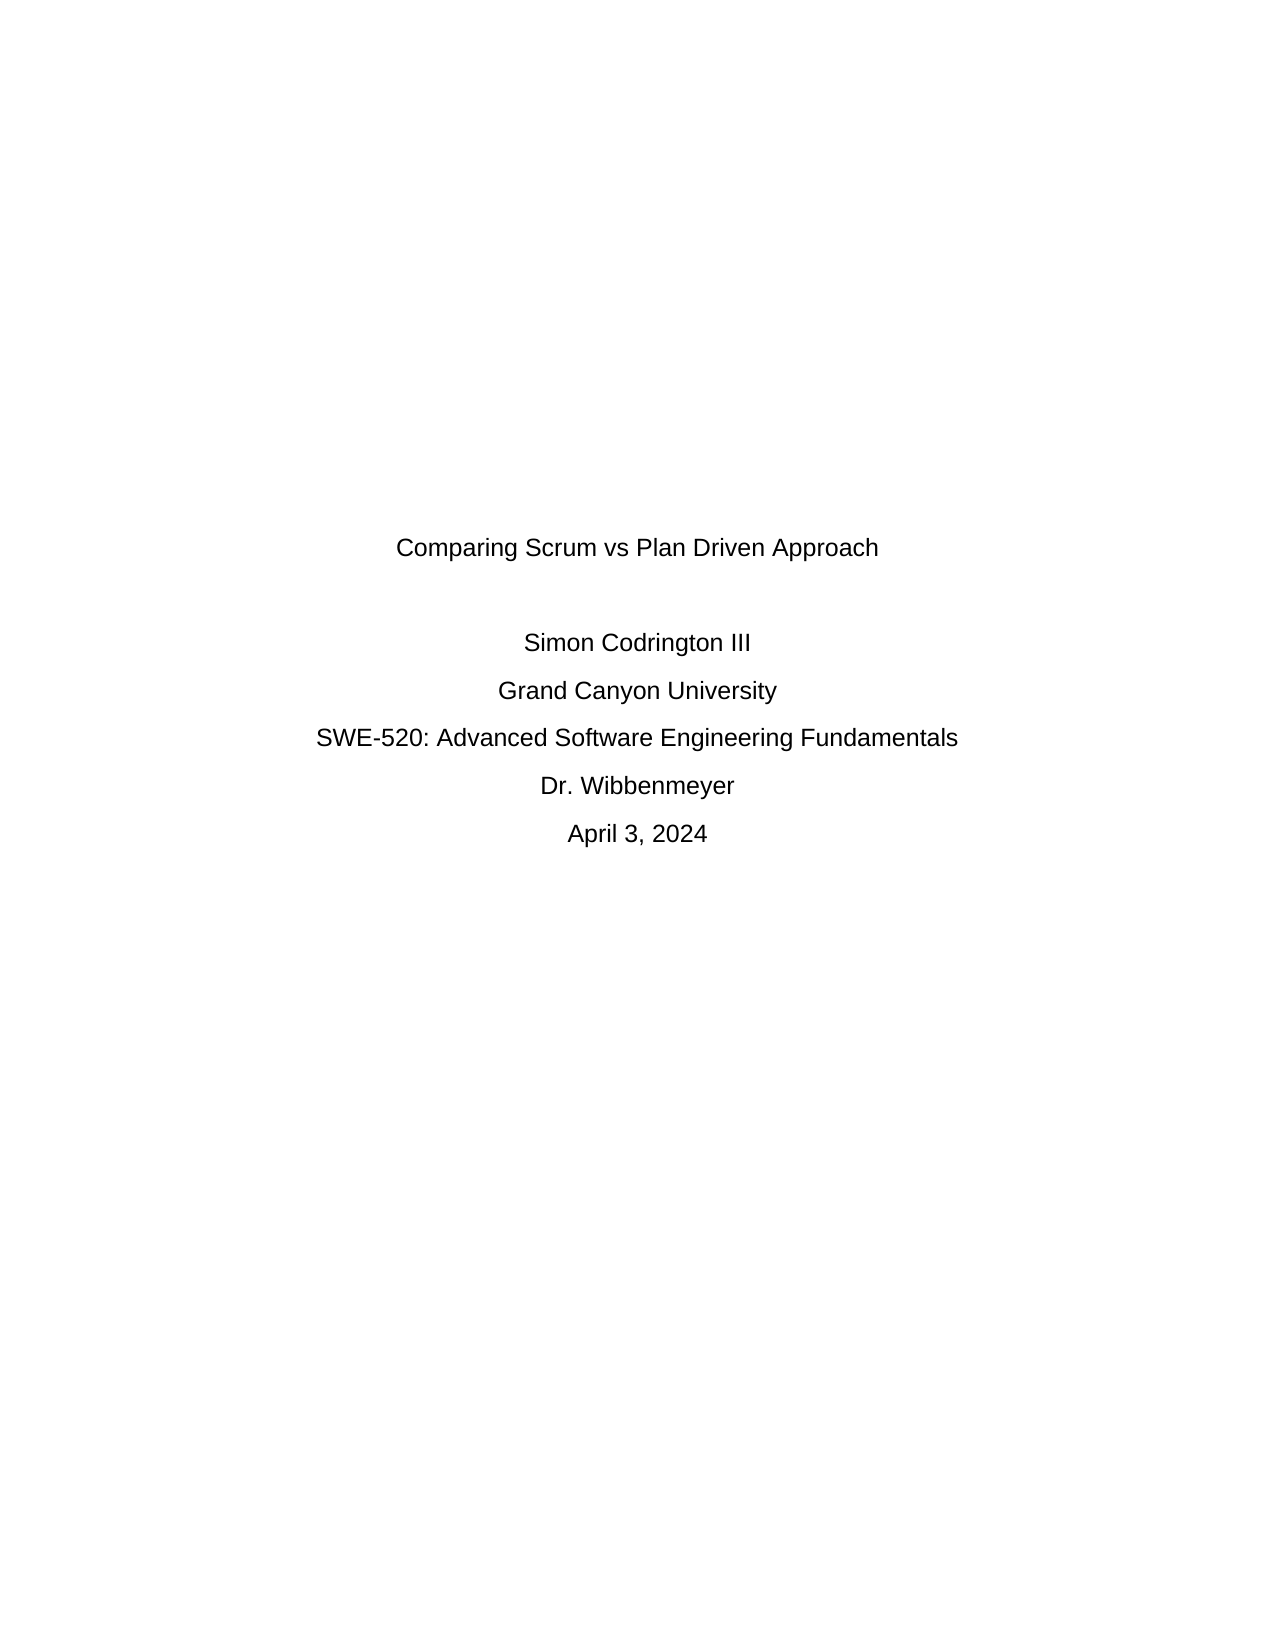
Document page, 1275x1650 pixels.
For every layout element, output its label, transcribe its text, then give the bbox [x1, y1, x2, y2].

text April 3, 2024 [150, 819, 1125, 847]
text Comparing Scrum vs Plan Driven Approach [150, 532, 1125, 561]
text SWE-520: Advanced Software Engineering Fundamentals [150, 723, 1125, 752]
text Dr. Wibbenmeyer [150, 771, 1125, 800]
text Simon Codrington III [150, 628, 1125, 657]
text Grand Canyon University [150, 676, 1125, 704]
